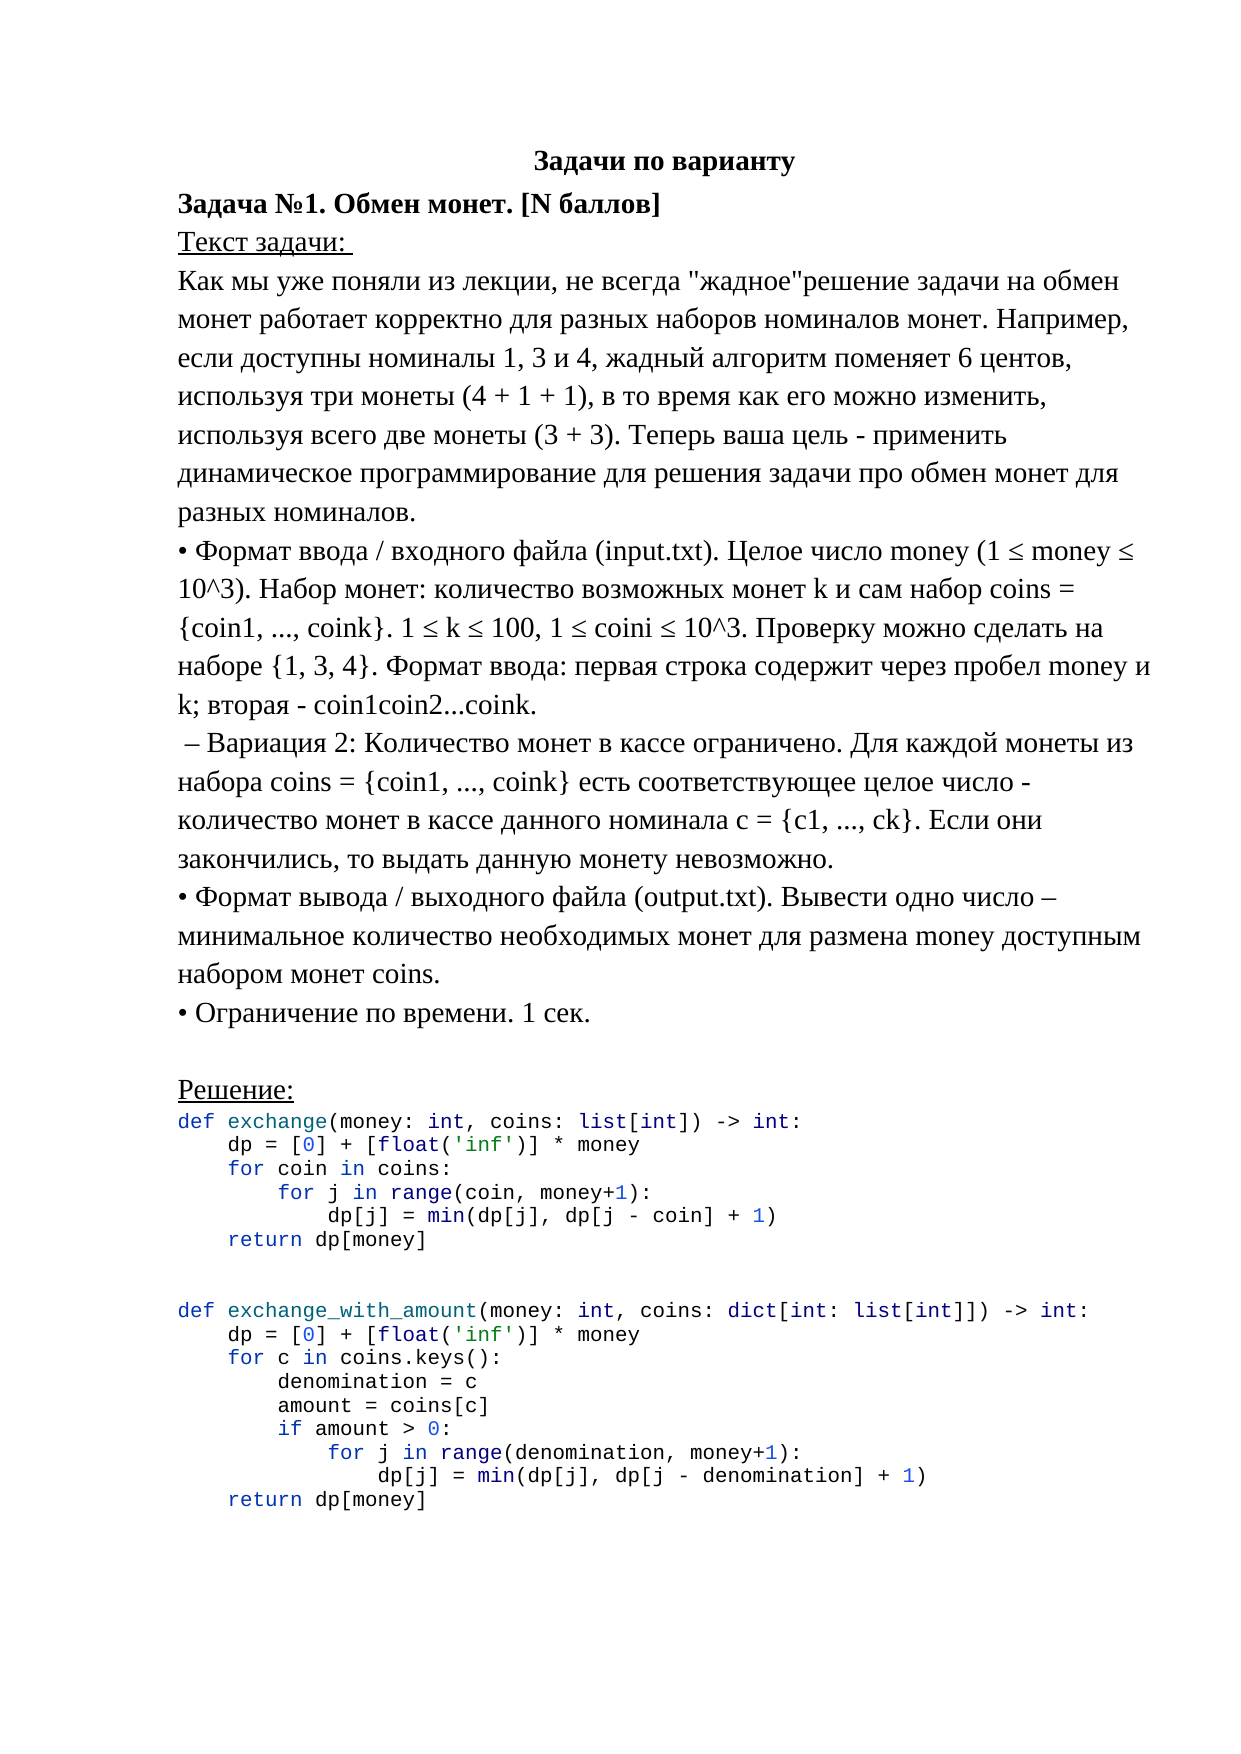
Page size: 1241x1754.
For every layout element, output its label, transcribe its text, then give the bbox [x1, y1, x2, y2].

text – Вариация 2: Количество монет в кассе ограничено. Для каждой монеты из набора coins = {coin1, ..., coink} есть соответствующее целое число - количество монет в кассе данного номинала c = {c1, ..., ck}. Если они закончились, то выдать данную монету невозможно. [177, 725, 1152, 874]
text Решение: [177, 1072, 1152, 1106]
text • Формат вывода / выходного файла (output.txt). Вывести одно число – минимальное количество необходимых монет для размена money доступным набором монет coins. [177, 879, 1152, 990]
text • Формат ввода / входного файла (input.txt). Целое число money (1 ≤ money ≤ 10^3). Набор монет: количество возможных монет k и сам набор coins = {coin1, ..., coink}. 1 ≤ k ≤ 100, 1 ≤ coini ≤ 10^3. Проверку можно сделать на наборе {1, 3, 4}. Формат ввода: первая строка содержит через пробел money и k; вторая - coin1coin2...coink. [177, 533, 1152, 720]
subtitle Задачи по варианту [177, 143, 1152, 177]
text Как мы уже поняли из лекции, не всегда "жадное"решение задачи на обмен монет работает корректно для разных наборов номиналов монет. Например, если доступны номиналы 1, 3 и 4, жадный алгоритм поменяет 6 центов, используя три монеты (4 + 1 + 1), в то время как его можно изменить, используя всего две монеты (3 + 3). Теперь ваша цель - применить динамическое программирование для решения задачи про обмен монет для разных номиналов. [177, 263, 1152, 528]
subtitle Задача №1. Обмен монет. [N баллов] [177, 186, 1152, 219]
text Текст задачи: [177, 224, 1152, 258]
text • Ограничение по времени. 1 сек. [177, 995, 1152, 1029]
text def exchange(money: int, coins: list[int]) -> int: dp = [0] + [float('inf')] * money for coin in coins: for j in range(coin, money+1): dp[j] = min(dp[j], dp[j - coin] + 1) return dp[money] def exchange_with_amount(money: int, coins: dict[int: list[int]]) -> int: dp = [0] + [float('inf')] * money for c in coins.keys(): denomination = c amount = coins[c] if amount > 0: for j in range(denomination, money+1): dp[j] = min(dp[j], dp[j - denomination] + 1) return dp[money] [177, 1111, 1152, 1513]
